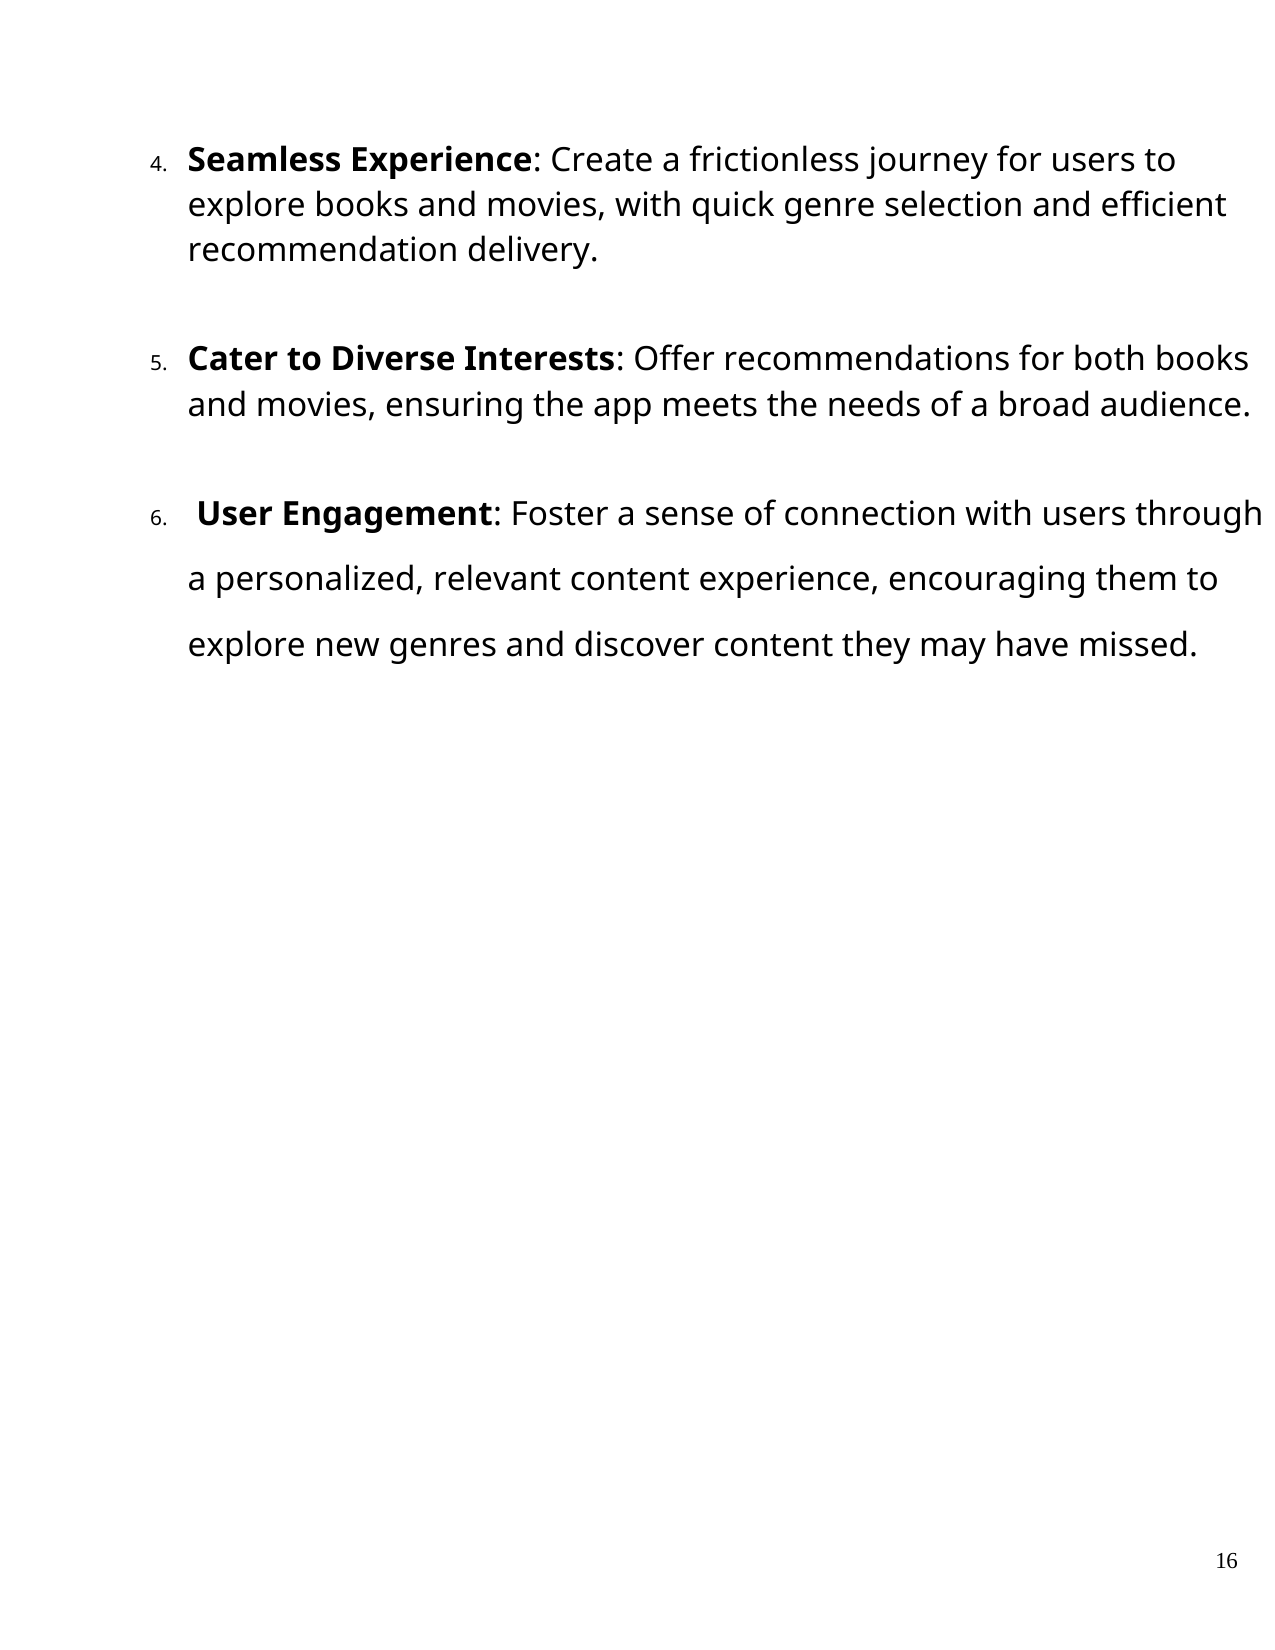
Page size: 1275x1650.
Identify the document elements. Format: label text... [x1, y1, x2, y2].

list User Engagement: Foster a sense of connection with users through a personalized, relevant content experience, encouraging them to explore new genres and discover content they may have missed. [150, 489, 1275, 666]
list Seamless Experience: Create a frictionless journey for users to explore books and movies, with quick genre selection and efficient recommendation delivery. [150, 135, 1275, 272]
list Cater to Diverse Interests: Offer recommendations for both books and movies, ensuring the app meets the needs of a broad audience. [150, 335, 1275, 426]
